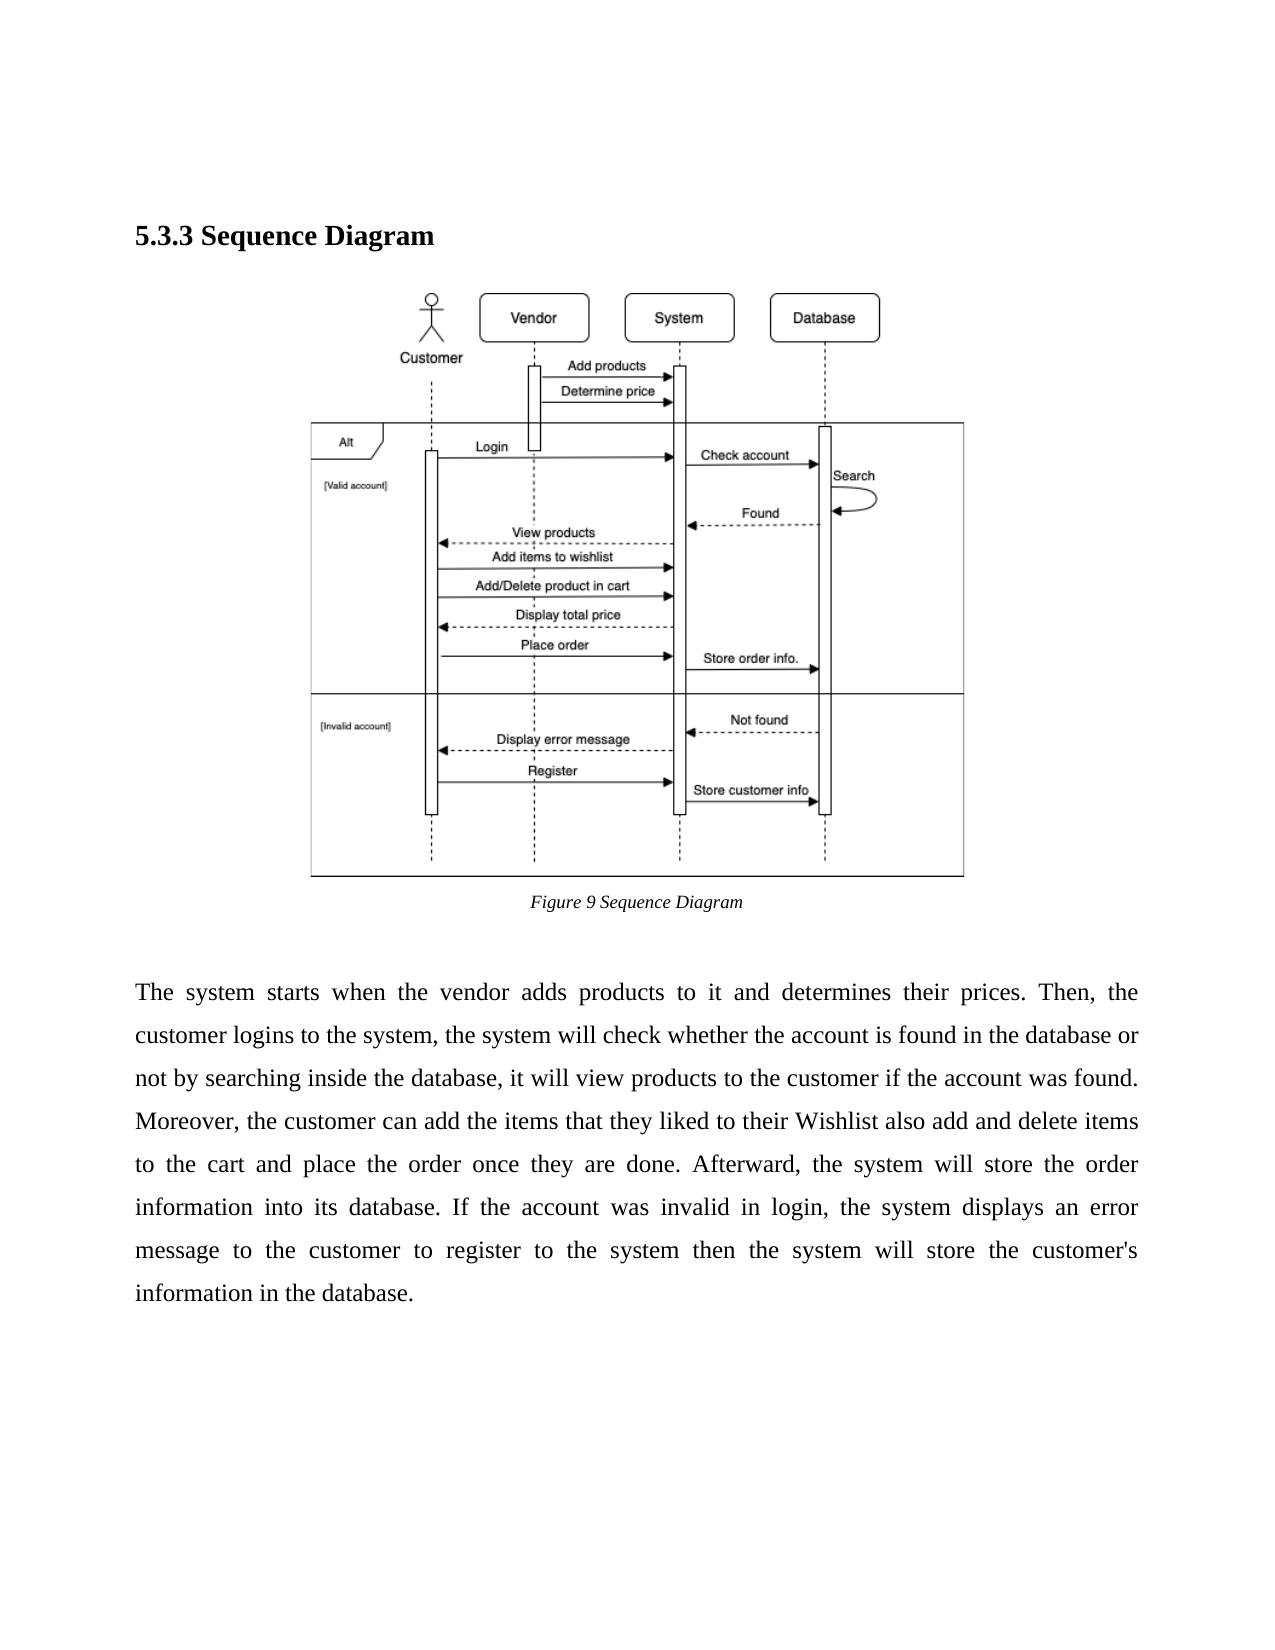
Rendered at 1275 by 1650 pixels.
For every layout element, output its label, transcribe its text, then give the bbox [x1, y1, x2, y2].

text The system starts when the vendor adds products to it and determines their prices. Then, the customer logins to the system, the system will check whether the account is found in the database or not by searching inside the database, it will view products to the customer if the account was found. Moreover, the customer can add the items that they liked to their Wishlist also add and delete items to the cart and place the order once they are done. Afterward, the system will store the order information into its database. If the account was invalid in login, the system displays an error message to the customer to register to the system then the system will store the customer's information in the database. [135, 977, 1140, 1307]
picture [310, 293, 965, 877]
subtitle 5.3.3 Sequence Diagram [135, 218, 1140, 252]
text Figure 9 Sequence Diagram [135, 891, 1140, 913]
